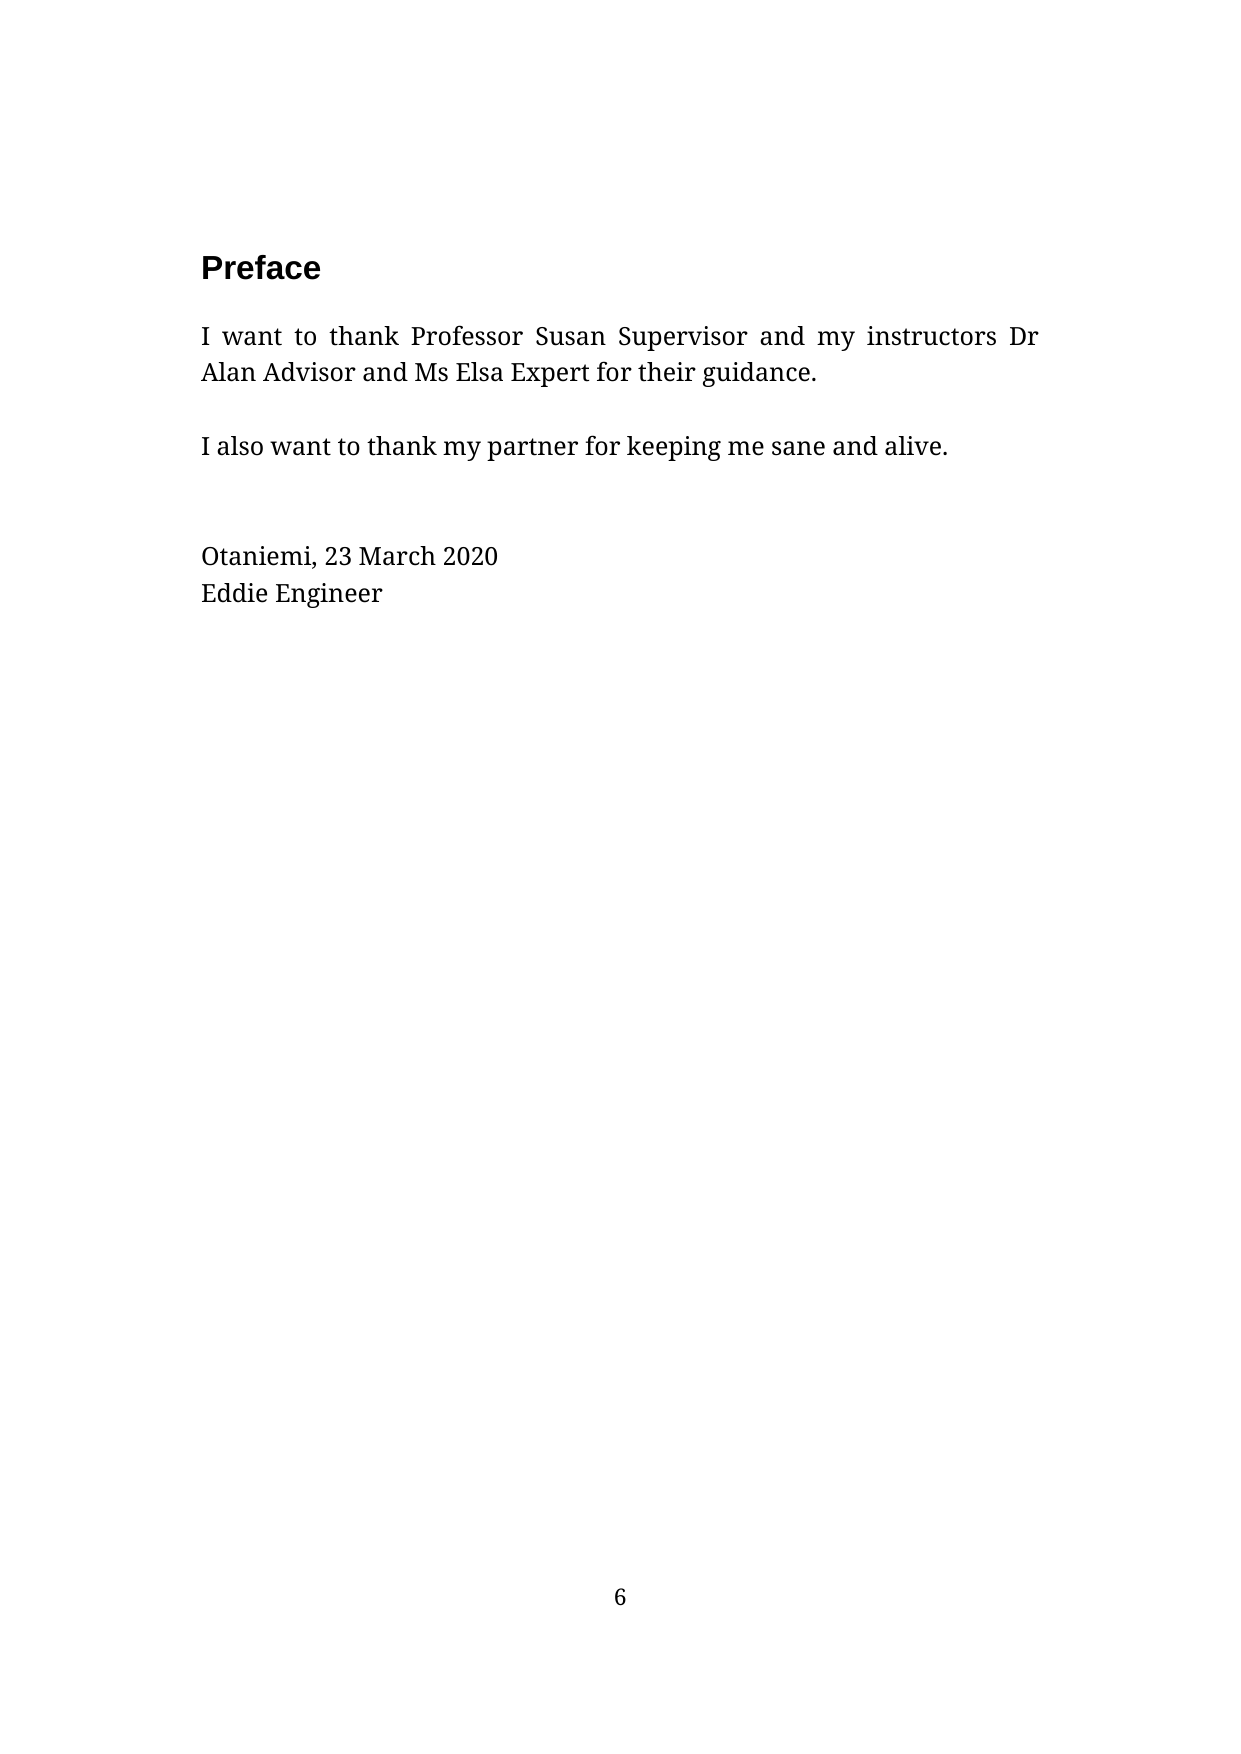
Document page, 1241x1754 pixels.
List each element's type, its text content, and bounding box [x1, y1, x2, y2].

text I want to thank Professor Susan Supervisor and my instructors Dr Alan Advisor and Ms Elsa Expert for their guidance. [201, 318, 1039, 389]
text I also want to thank my partner for keeping me sane and alive. [201, 429, 1039, 463]
title Preface [201, 248, 1039, 286]
text Otaniemi, 23 March 2020 [201, 539, 1039, 573]
text Eddie Engineer [201, 576, 1039, 610]
